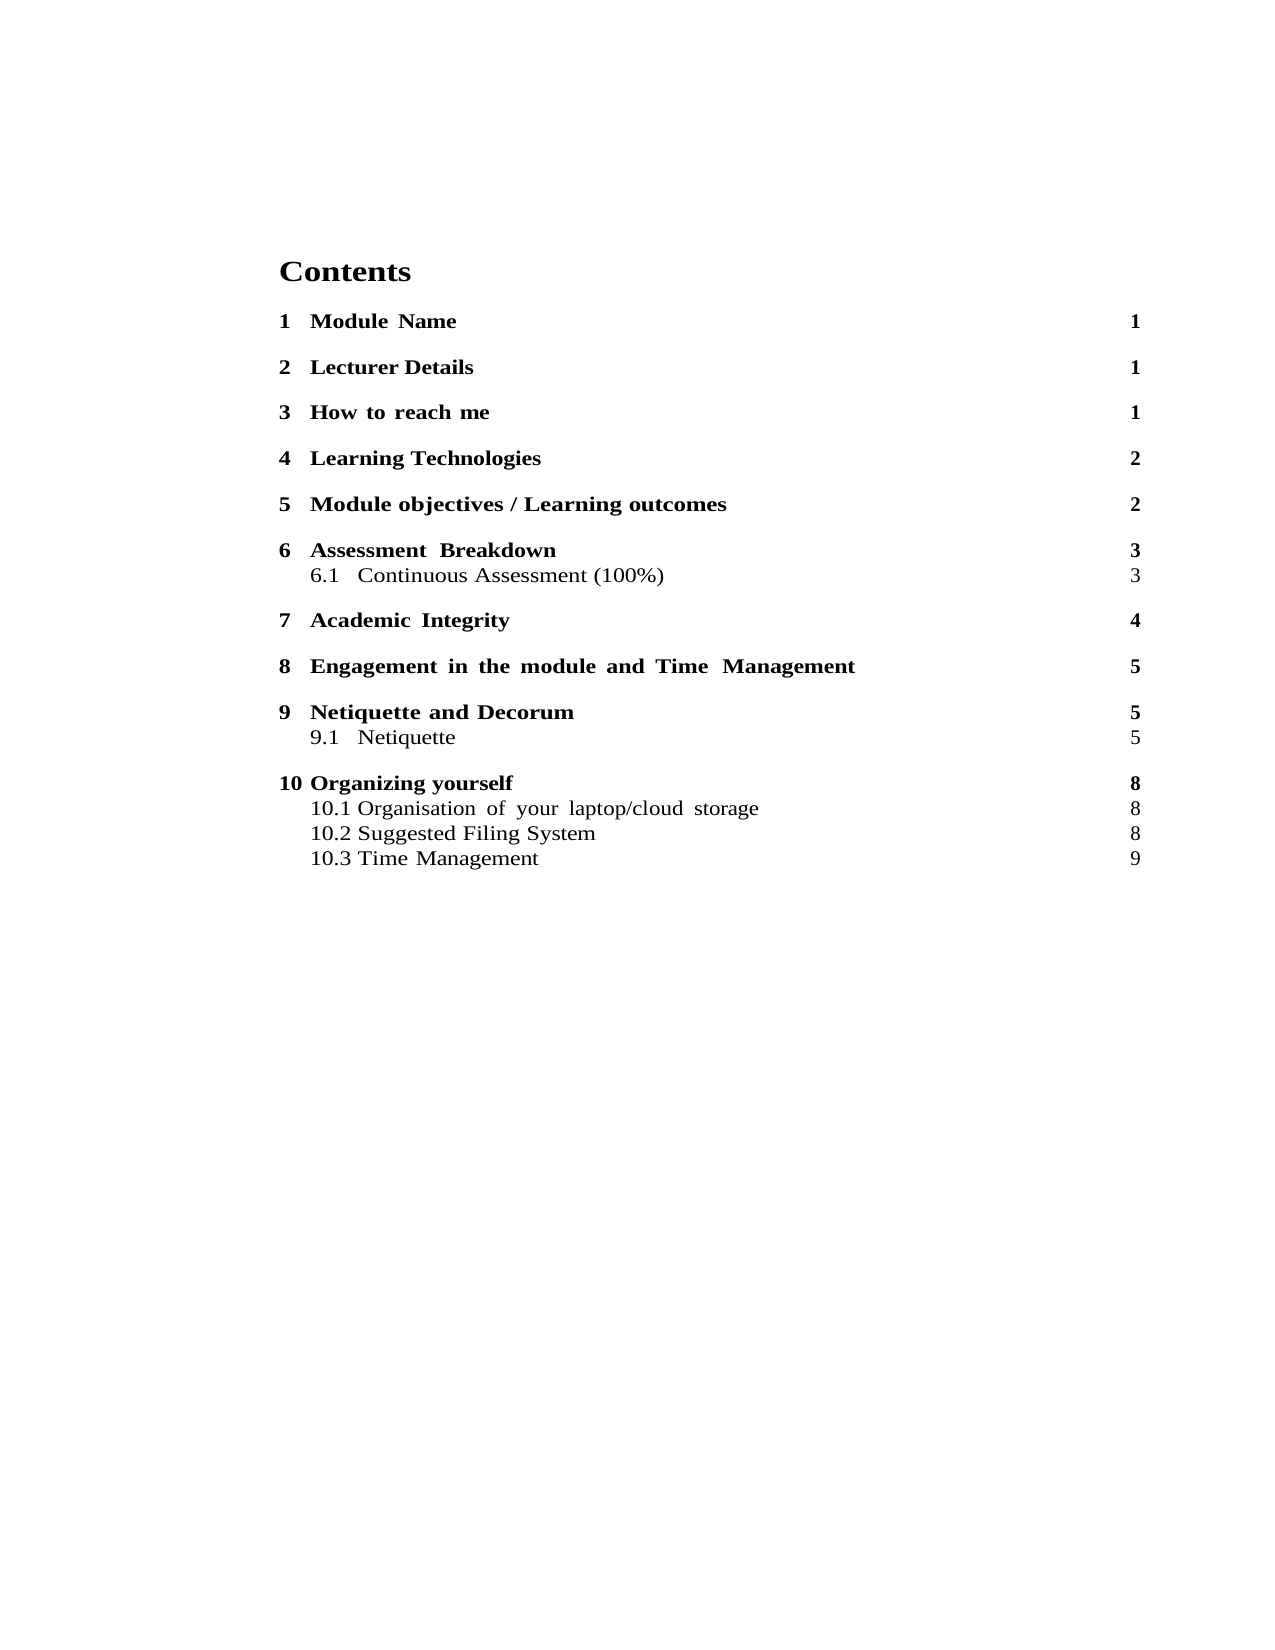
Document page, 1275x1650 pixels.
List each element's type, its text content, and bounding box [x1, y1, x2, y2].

text Contents [279, 254, 1142, 287]
